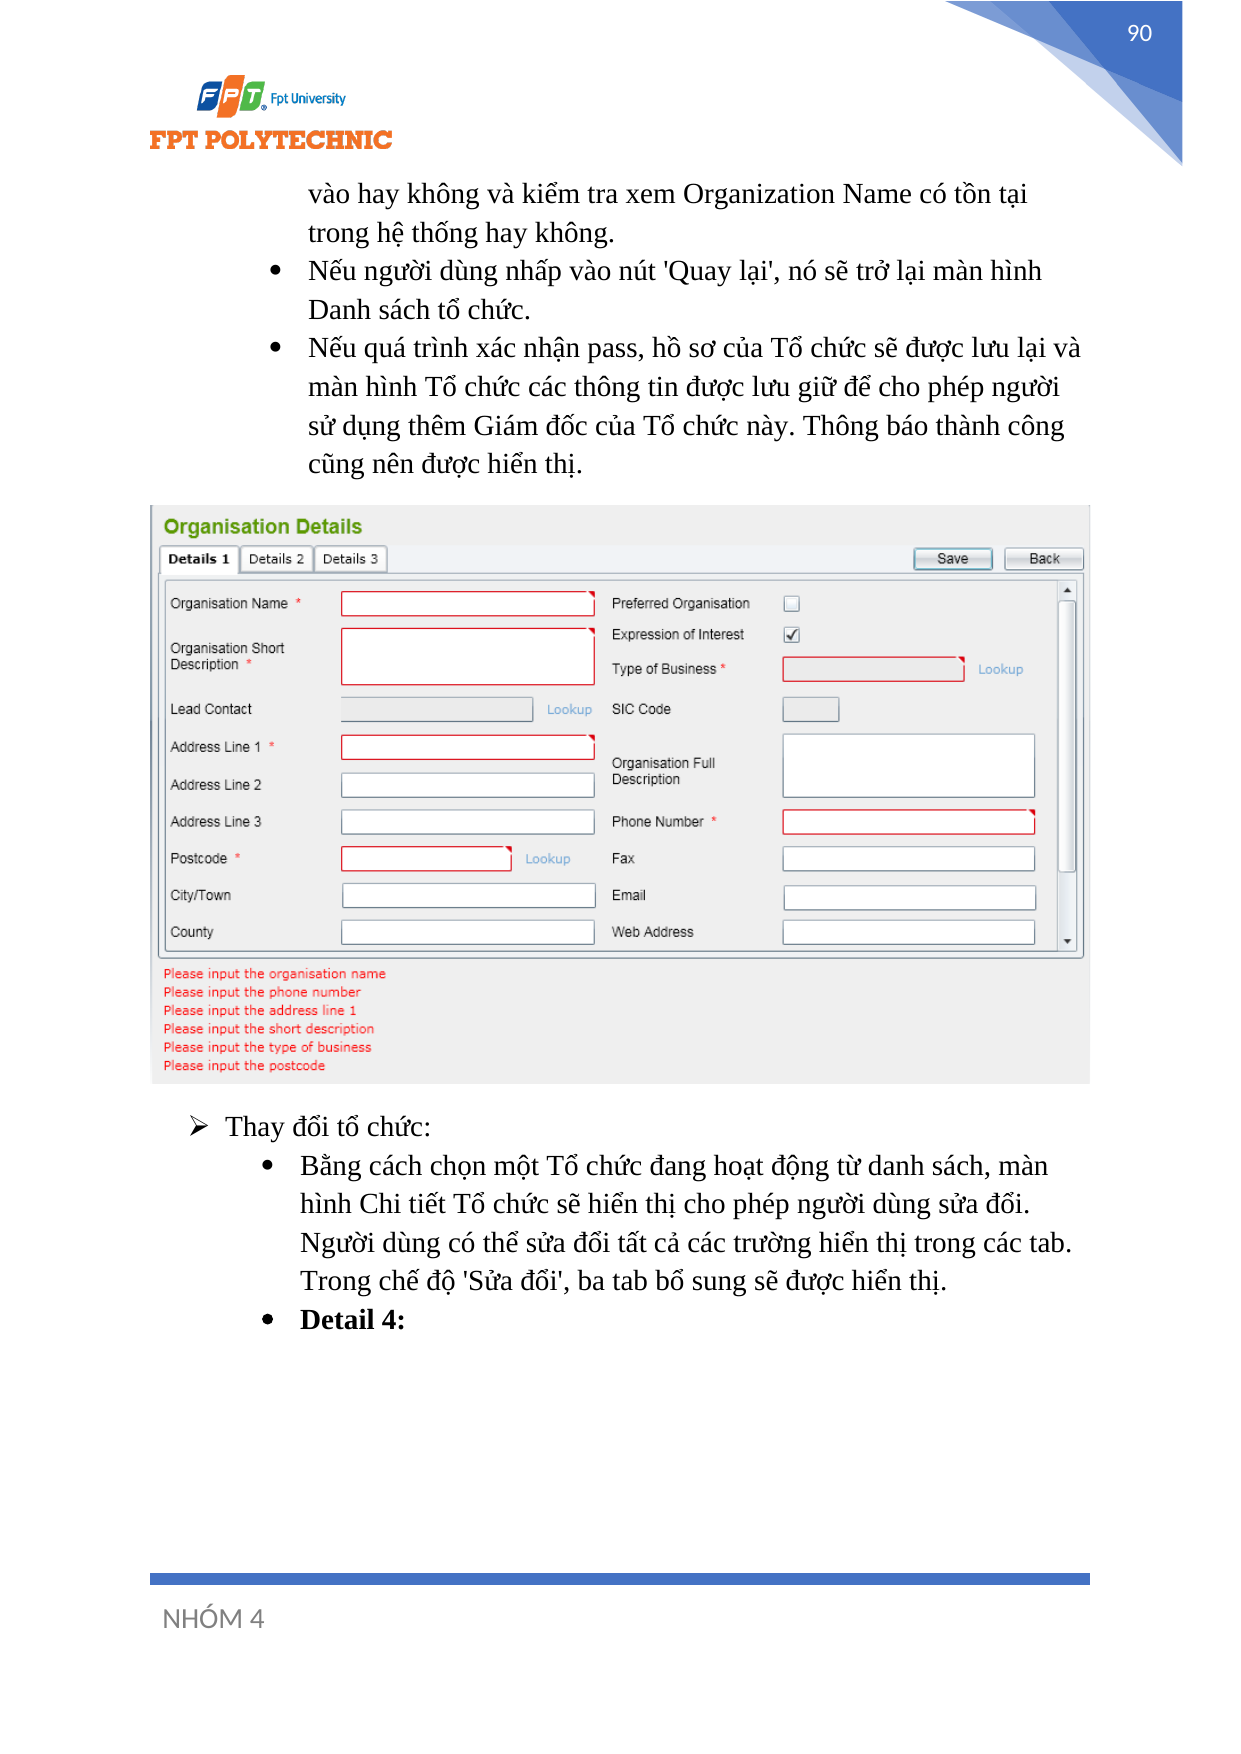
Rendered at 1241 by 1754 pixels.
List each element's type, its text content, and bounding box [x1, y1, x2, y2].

list Bằng cách chọn một Tổ chức đang hoạt động từ danh sách, màn hình Chi tiết Tổ chức sẽ hiển thị cho phép người dùng sửa đổi. Người dùng có thể sửa đổi tất cả các trường hiển thị trong các tab. Trong chế độ 'Sửa đổi', ba tab bổ sung sẽ được hiển thị. [262, 1148, 1090, 1297]
list Thay đổi tổ chức: [187, 1109, 1090, 1143]
list Detail 4: [262, 1302, 1090, 1336]
list Nếu quá trình xác nhận pass, hồ sơ của Tổ chức sẽ được lưu lại và màn hình Tổ chức các thông tin được lưu giữ để cho phép người sử dụng thêm Giám đốc của Tổ chức này. Thông báo thành công cũng nên được hiển thị. [270, 330, 1090, 480]
picture [150, 505, 1091, 1084]
picture [150, 75, 392, 149]
picture [943, 1, 1183, 167]
list Nếu người dùng nhấp vào nút 'Quay lại', nó sẽ trở lại màn hình Danh sách tổ chức. [270, 253, 1090, 325]
